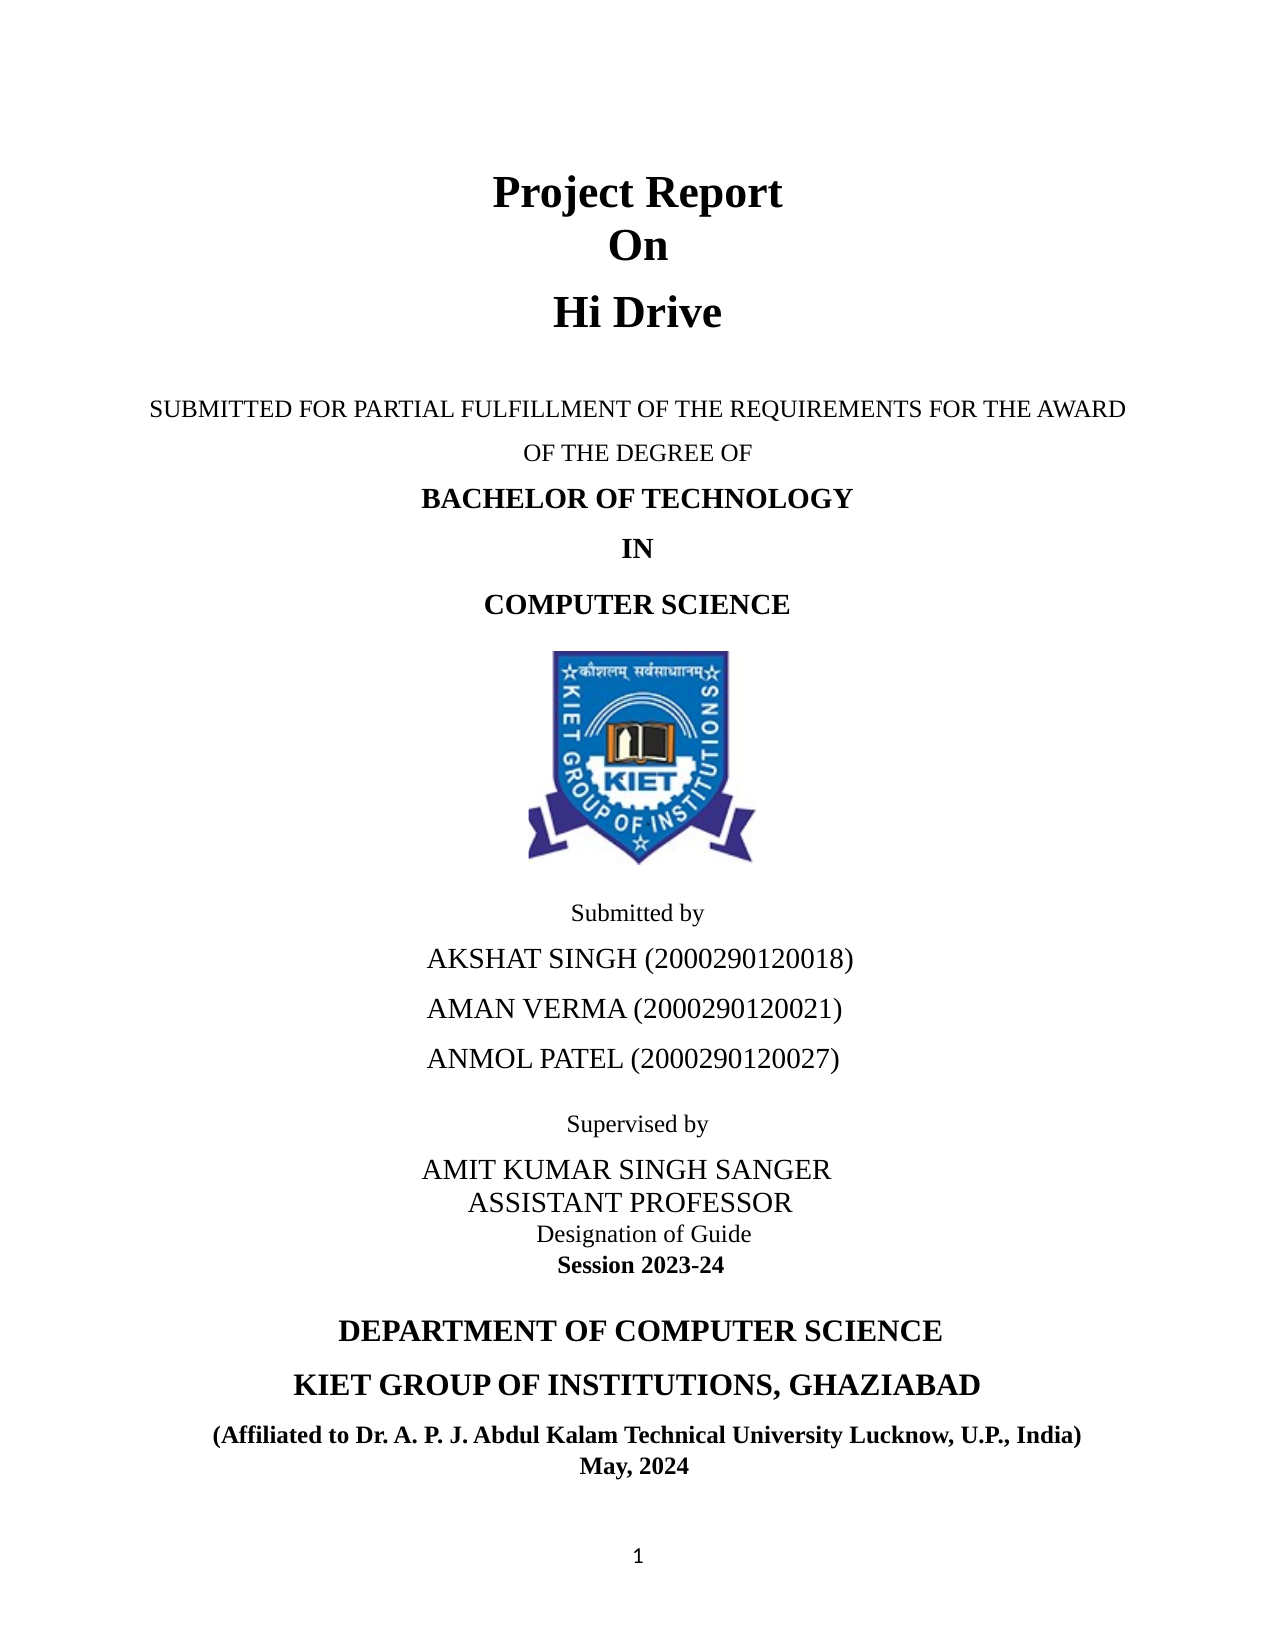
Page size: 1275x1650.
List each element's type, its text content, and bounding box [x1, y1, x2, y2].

text Supervised by [187, 1109, 1088, 1137]
text SUBMITTED FOR PARTIAL FULFILLMENT OF THE REQUIREMENTS FOR THE AWARD [128, 394, 1147, 423]
picture [528, 651, 756, 865]
text AMIT KUMAR SINGH SANGER [187, 1152, 834, 1185]
text OF THE DEGREE OF [187, 438, 1088, 466]
text May, 2024 [187, 1451, 1081, 1480]
text On [187, 218, 1088, 270]
text Submitted by [187, 898, 1088, 927]
text Session 2023-24 [193, 1250, 1088, 1279]
text DEPARTMENT OF COMPUTER SCIENCE [193, 1312, 1088, 1348]
text Designation of Guide [193, 1219, 1088, 1248]
text Project Report [187, 165, 1088, 218]
text IN [187, 531, 1087, 565]
text ASSISTANT PROFESSOR [187, 1185, 834, 1219]
text (Affiliated to Dr. A. P. J. Abdul Kalam Technical University Lucknow, U.P., India) [187, 1420, 1088, 1448]
subtitle Hi Drive [187, 284, 1088, 337]
text AMAN VERMA (2000290120021) [187, 991, 1087, 1025]
subtitle COMPUTER SCIENCE [187, 587, 1087, 621]
text AKSHAT SINGH (2000290120018) [187, 941, 1087, 974]
text ANMOL PATEL (2000290120027) [187, 1042, 1087, 1075]
subtitle KIET GROUP OF INSTITUTIONS, GHAZIABAD [187, 1366, 1087, 1402]
text BACHELOR OF TECHNOLOGY [187, 481, 1087, 514]
